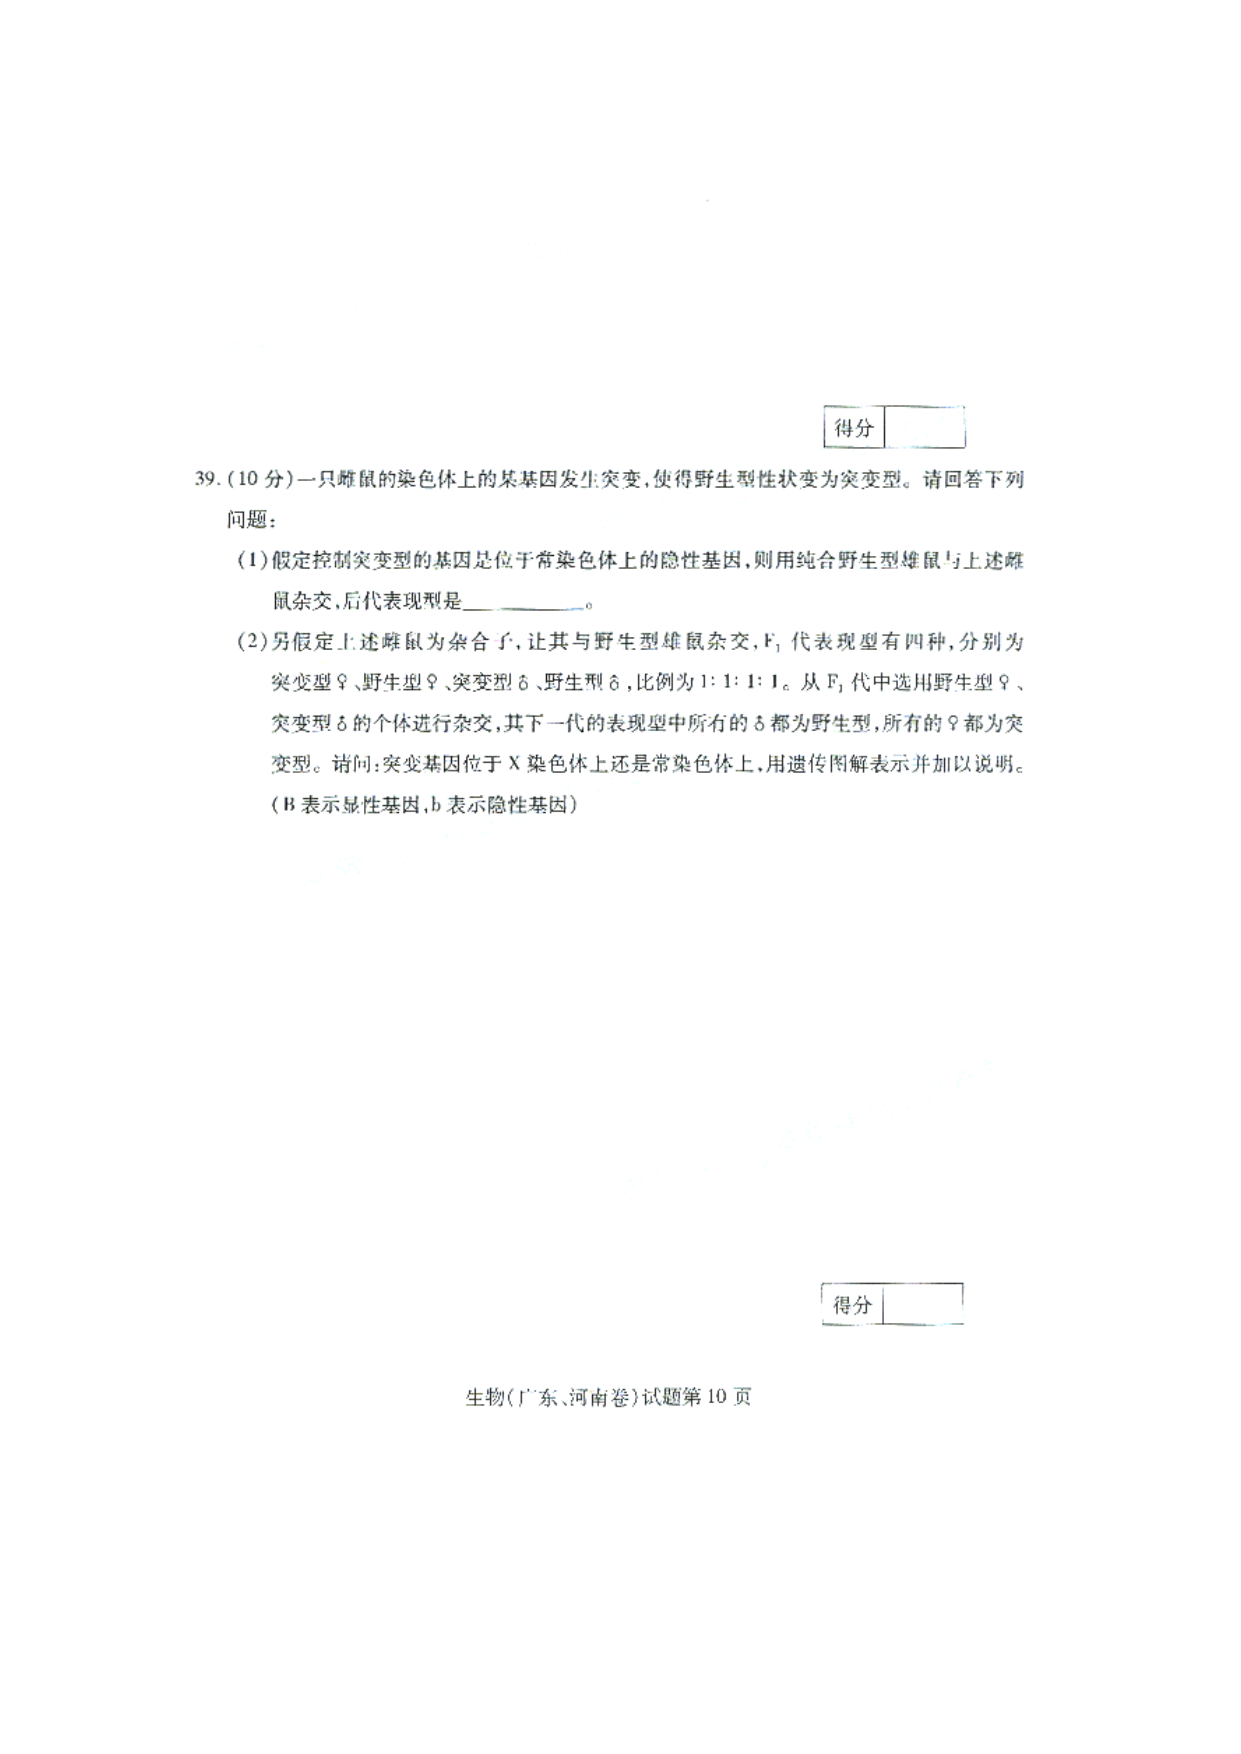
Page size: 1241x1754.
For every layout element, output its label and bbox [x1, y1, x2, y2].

picture [187, 162, 1053, 1437]
